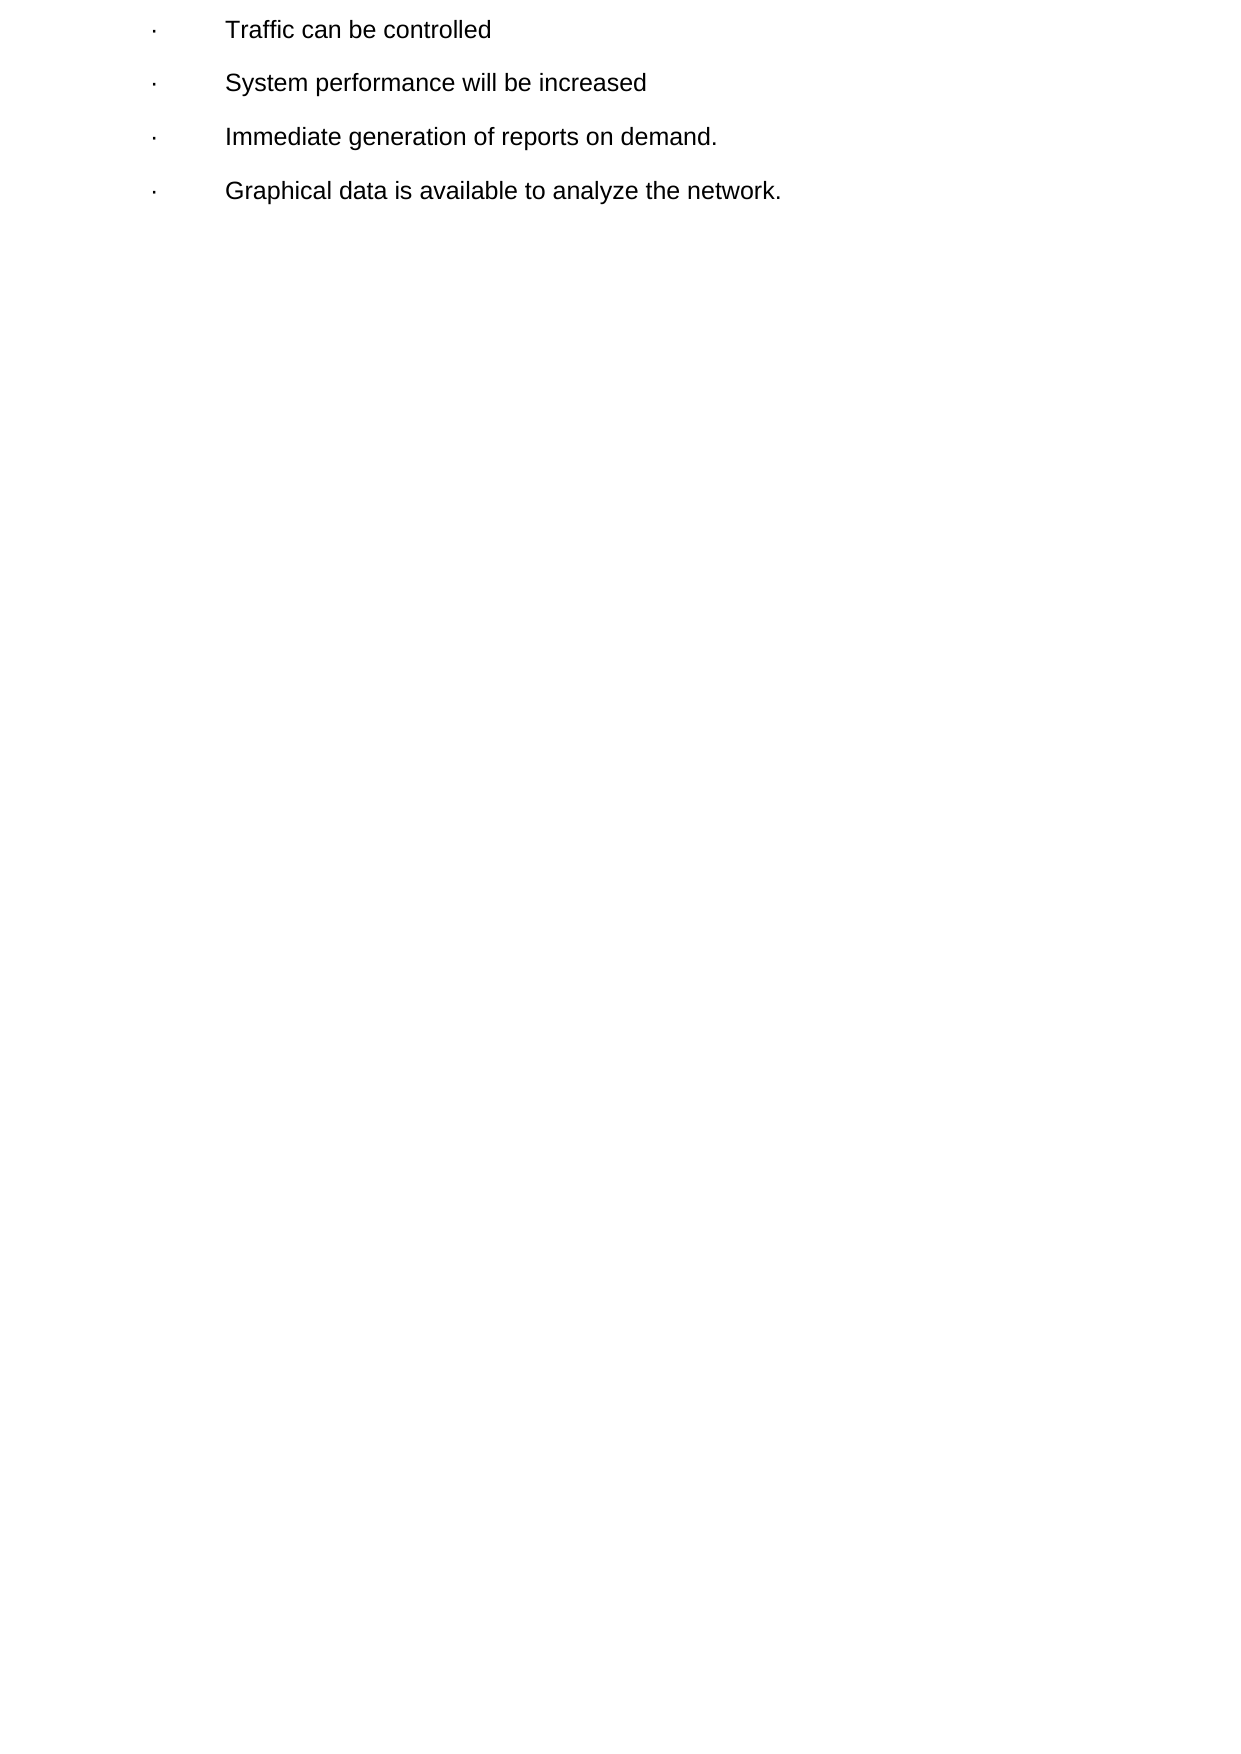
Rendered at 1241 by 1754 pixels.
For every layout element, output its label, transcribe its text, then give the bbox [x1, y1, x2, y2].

text · Traffic can be controlled [150, 15, 1090, 43]
text · Graphical data is available to analyze the network. [150, 176, 1090, 205]
text · System performance will be increased [150, 68, 1090, 97]
text · Immediate generation of reports on demand. [150, 122, 1090, 151]
